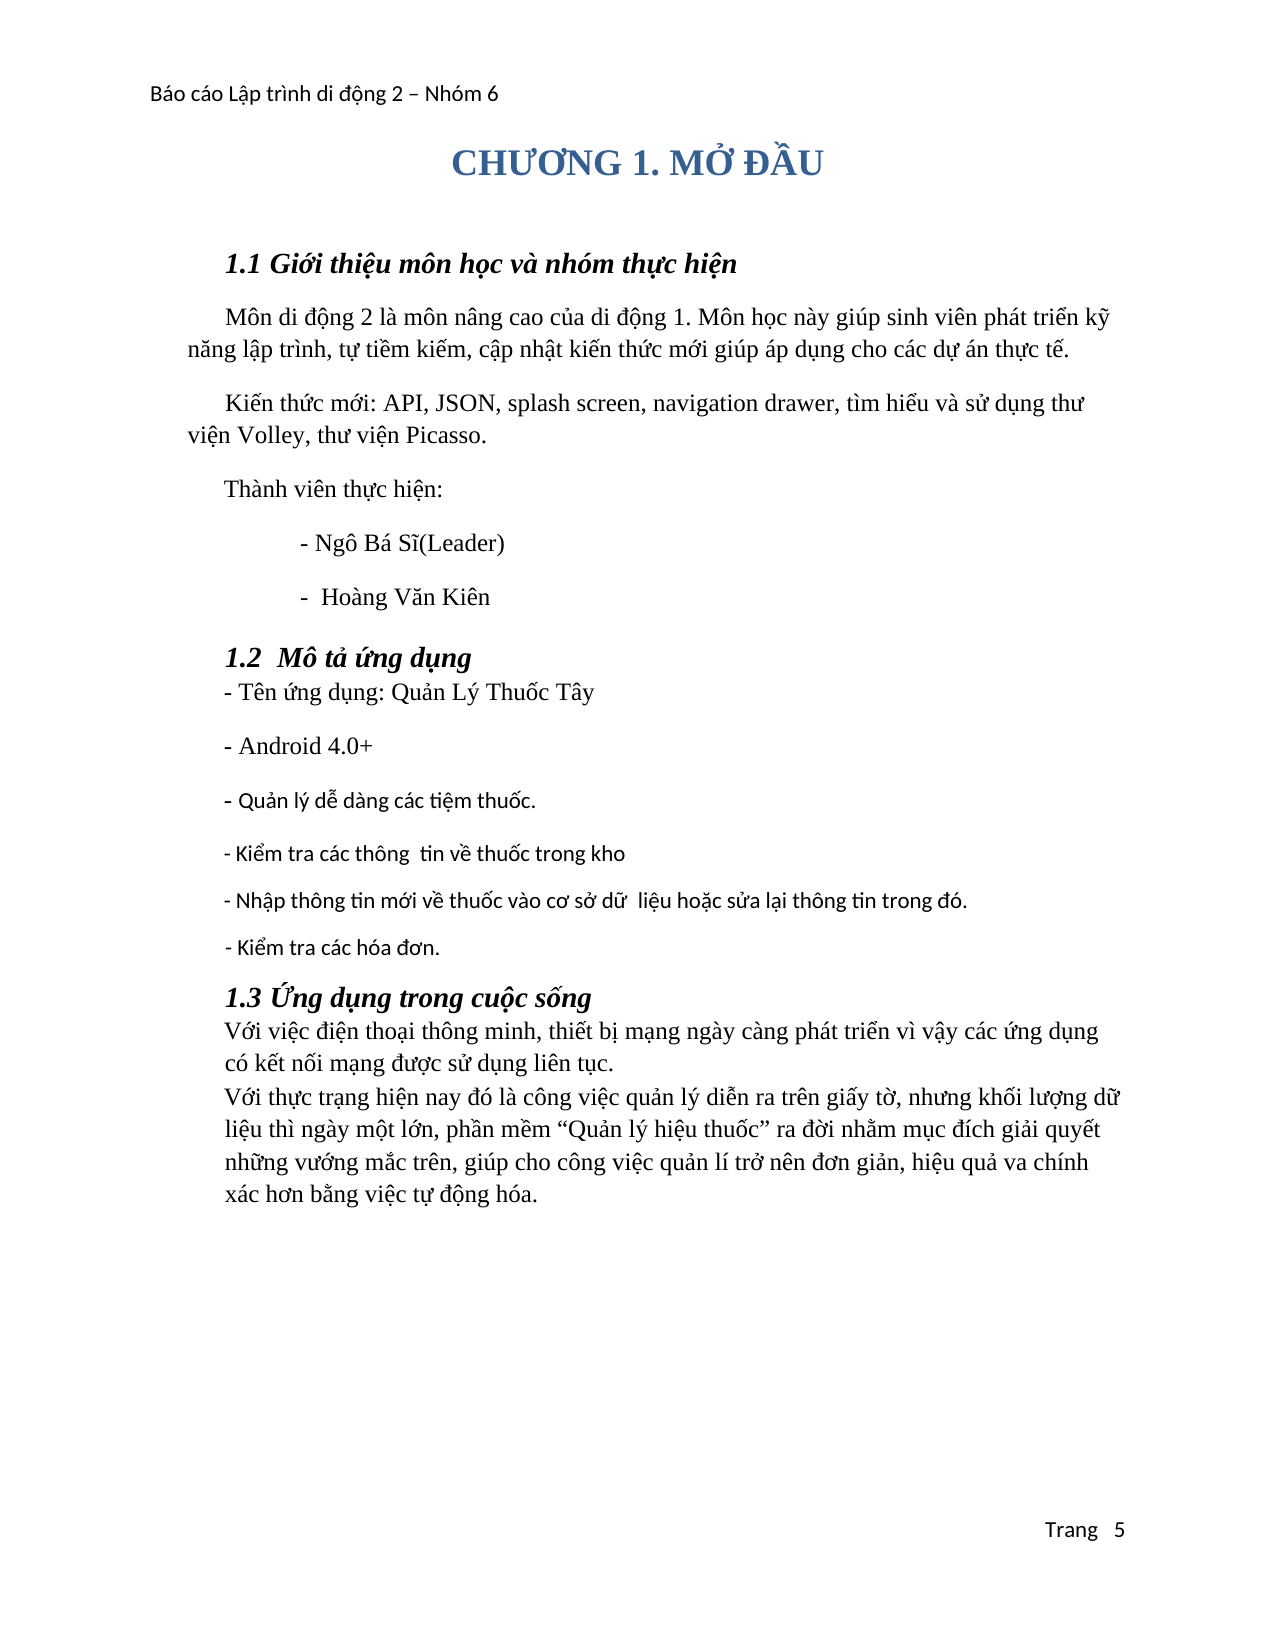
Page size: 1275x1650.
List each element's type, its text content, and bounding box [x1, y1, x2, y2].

subtitle 1.3 Ứng dụng trong cuộc sống [225, 980, 1125, 1013]
text - Nhập thông tin mới về thuốc vào cơ sở dữ liệu hoặc sửa lại thông tin trong đó. [150, 886, 1125, 914]
subtitle CHƯƠNG 1. MỞ ĐẦU [150, 140, 1125, 183]
text Kiến thức mới: API, JSON, splash screen, navigation drawer, tìm hiểu và sử dụng thư viện Volley, thư viện Picasso. [187, 388, 1125, 449]
text - Kiểm tra các thông tin về thuốc trong kho [150, 839, 1125, 867]
list Hoàng Văn Kiên [300, 582, 1125, 611]
list Ngô Bá Sĩ(Leader) [300, 528, 1125, 557]
text Thành viên thực hiện: [223, 474, 1125, 503]
list Quản lý dễ dàng các tiệm thuốc. [223, 785, 1125, 814]
text Môn di động 2 là môn nâng cao của di động 1. Môn học này giúp sinh viên phát triển kỹ năng lập trình, tự tiềm kiếm, cập nhật kiến thức mới giúp áp dụng cho các dự án thực tế. [187, 302, 1125, 363]
list Tên ứng dụng: Quản Lý Thuốc Tây [223, 677, 1125, 705]
text Với việc điện thoại thông minh, thiết bị mạng ngày càng phát triển vì vậy các ứng dụng có kết nối mạng được sử dụng liên tục. [223, 1016, 1125, 1077]
subtitle 1.1 Giới thiệu môn học và nhóm thực hiện [225, 247, 1125, 280]
text - Kiểm tra các hóa đơn. [150, 933, 1125, 961]
text Với thực trạng hiện nay đó là công việc quản lý diễn ra trên giấy tờ, nhưng khối lượng dữ liệu thì ngày một lớn, phần mềm “Quản lý hiệu thuốc” ra đời nhằm mục đích giải quyết những vướng mắc trên, giúp cho công việc quản lí trở nên đơn giản, hiệu quả va chính xác hơn bằng việc tự động hóa. [223, 1082, 1125, 1208]
subtitle 1.2 Mô tả ứng dụng [225, 641, 1125, 674]
list Android 4.0+ [223, 731, 1125, 759]
